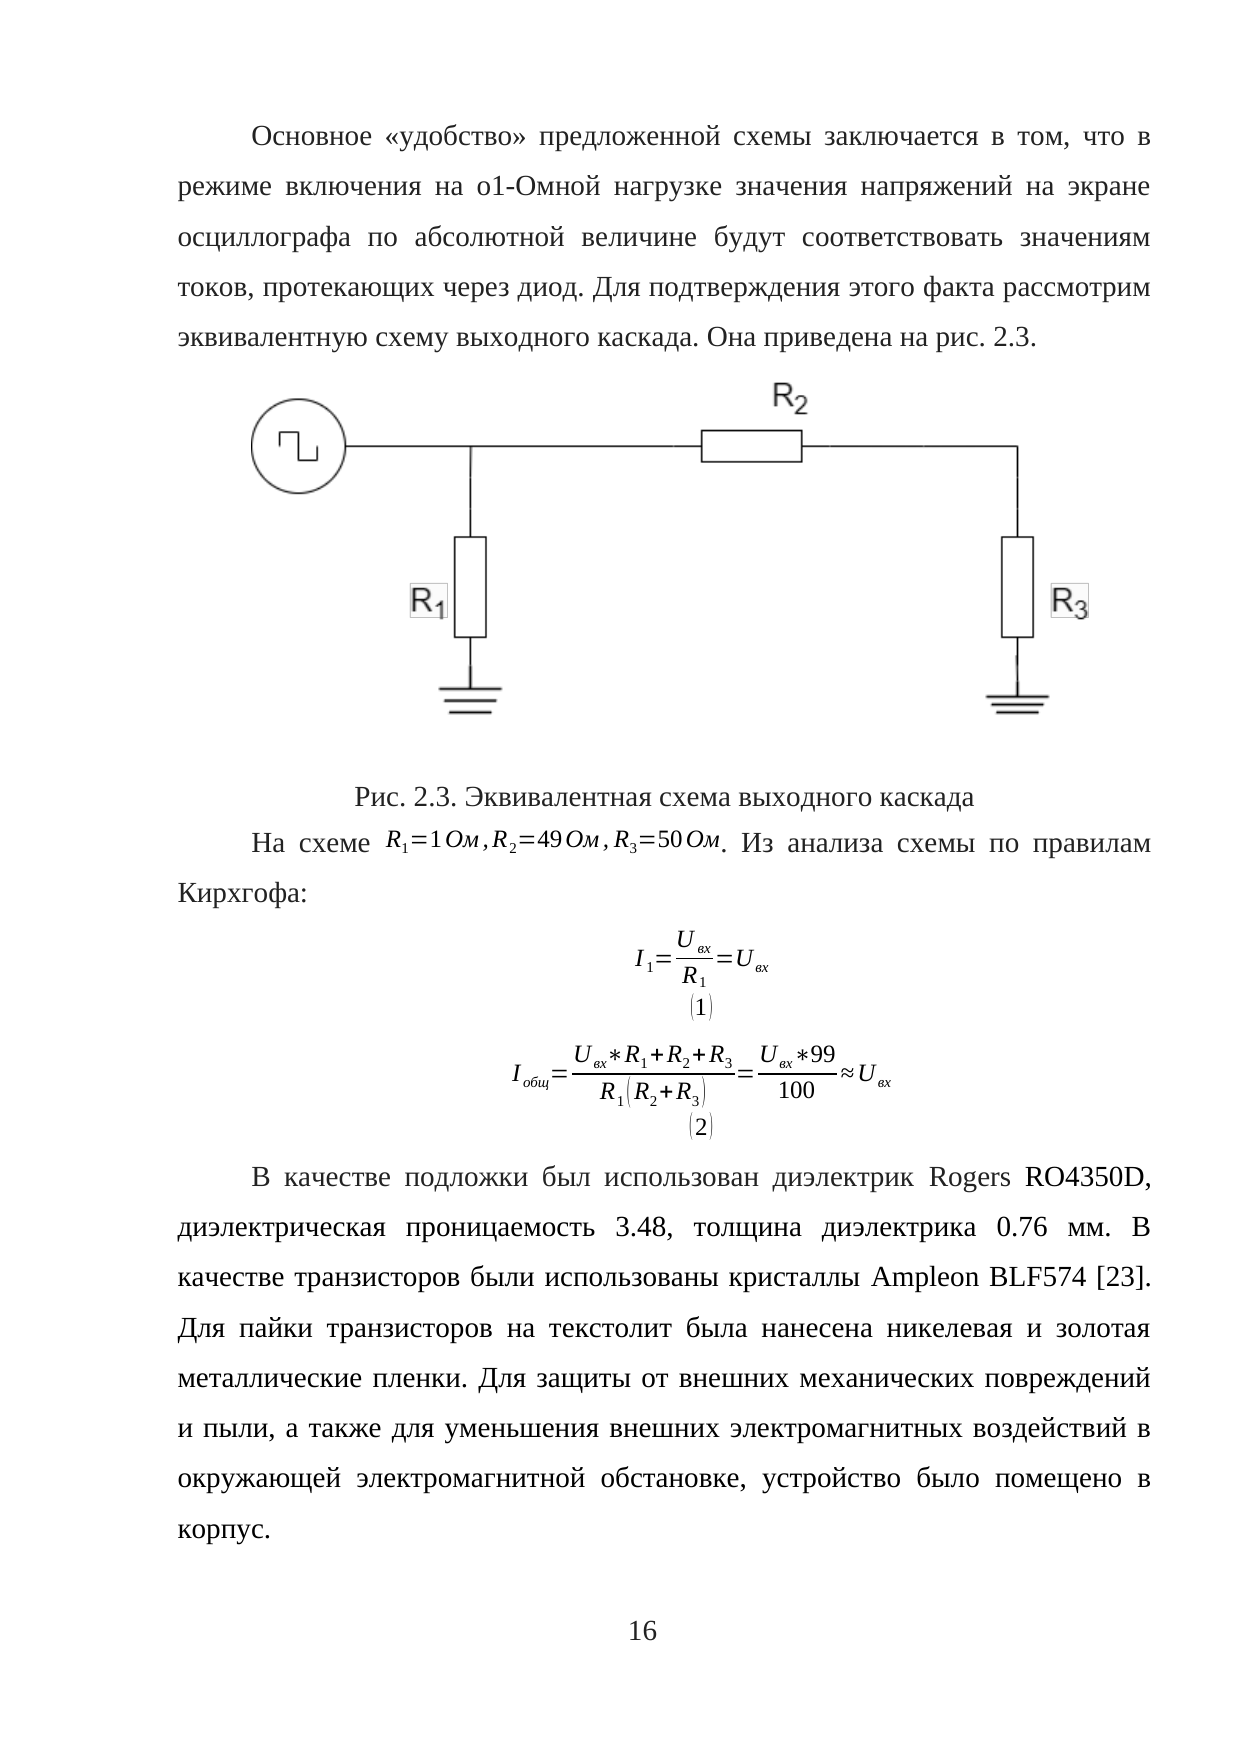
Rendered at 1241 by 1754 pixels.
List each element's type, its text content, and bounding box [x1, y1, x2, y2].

text В качестве подложки был использован диэлектрик Rogers RO4350D, диэлектрическая проницаемость 3.48, толщина диэлектрика 0.76 мм. В качестве транзисторов были использованы кристаллы Ampleon BLF574 [23]. Для пайки транзисторов на текстолит была нанесена никелевая и золотая металлические пленки. Для защиты от внешних механических повреждений и пыли, а также для уменьшения внешних электромагнитных воздействий в окружающей электромагнитной обстановке, устройство было помещено в корпус. [177, 1159, 1152, 1544]
text Основное «удобство» предложенной схемы заключается в том, что в режиме включения на о1-Омной нагрузке значения напряжений на экране осциллографа по абсолютной величине будут соответствовать значениям токов, протекающих через диод. Для подтверждения этого факта рассмотрим эквивалентную схему выходного каскада. Она приведена на рис. 2.3. [177, 118, 1152, 353]
text На схеме . Из анализа схемы по правилам Кирхгофа: [177, 825, 1152, 908]
picture [251, 369, 1128, 762]
text Рис. 2.3. Эквивалентная схема выходного каскада [177, 779, 1152, 812]
